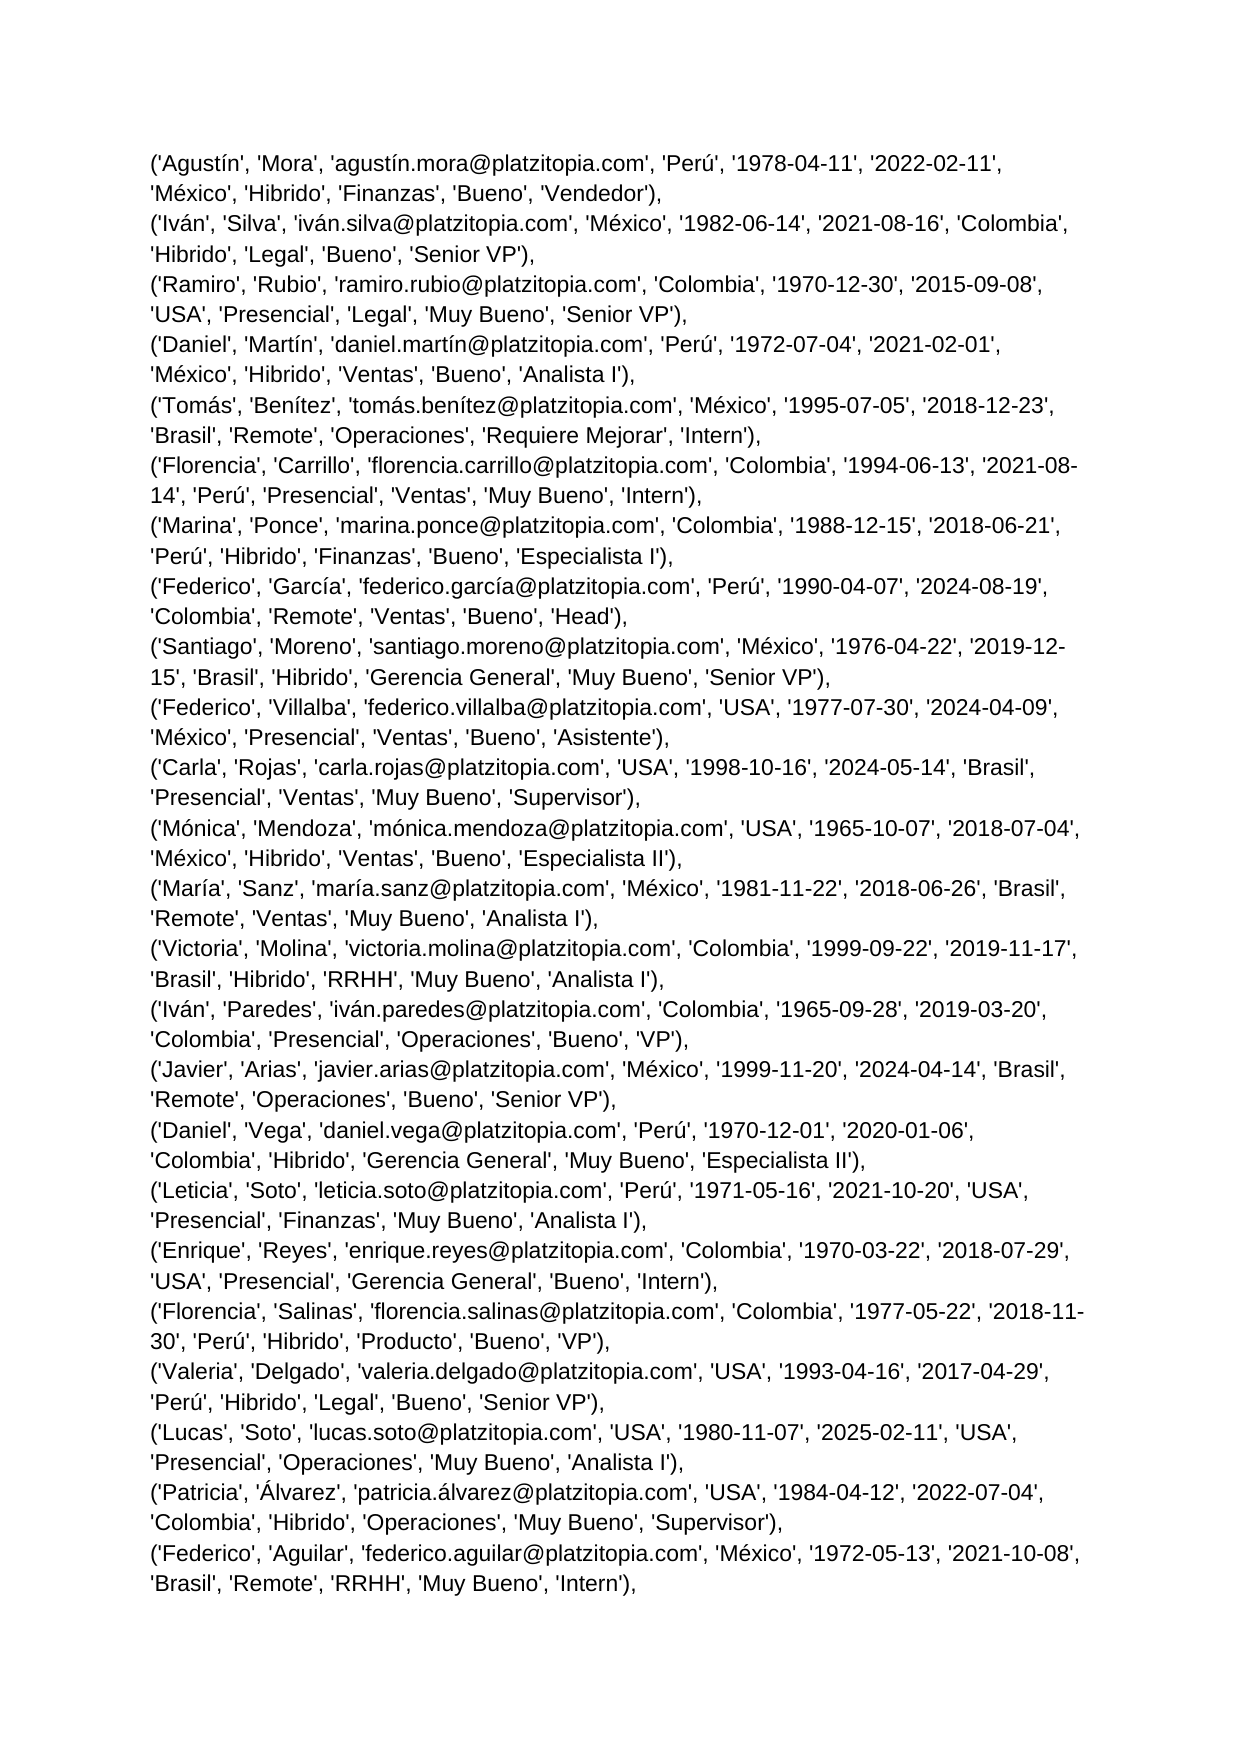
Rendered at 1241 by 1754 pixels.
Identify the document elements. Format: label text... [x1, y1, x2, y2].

text ('Marina', 'Ponce', 'marina.ponce@platzitopia.com', 'Colombia', '1988-12-15', '2018-06-21', 'Perú', 'Hibrido', 'Finanzas', 'Bueno', 'Especialista I'), [150, 512, 1090, 569]
text ('Florencia', 'Carrillo', 'florencia.carrillo@platzitopia.com', 'Colombia', '1994-06-13', '2021-08-14', 'Perú', 'Presencial', 'Ventas', 'Muy Bueno', 'Intern'), [150, 452, 1090, 509]
text ('Javier', 'Arias', 'javier.arias@platzitopia.com', 'México', '1999-11-20', '2024-04-14', 'Brasil', 'Remote', 'Operaciones', 'Bueno', 'Senior VP'), [150, 1056, 1090, 1113]
text ('Patricia', 'Álvarez', 'patricia.álvarez@platzitopia.com', 'USA', '1984-04-12', '2022-07-04', 'Colombia', 'Hibrido', 'Operaciones', 'Muy Bueno', 'Supervisor'), [150, 1479, 1090, 1536]
text ('Ramiro', 'Rubio', 'ramiro.rubio@platzitopia.com', 'Colombia', '1970-12-30', '2015-09-08', 'USA', 'Presencial', 'Legal', 'Muy Bueno', 'Senior VP'), [150, 271, 1090, 327]
text ('Daniel', 'Martín', 'daniel.martín@platzitopia.com', 'Perú', '1972-07-04', '2021-02-01', 'México', 'Hibrido', 'Ventas', 'Bueno', 'Analista I'), [150, 331, 1090, 388]
text ('Valeria', 'Delgado', 'valeria.delgado@platzitopia.com', 'USA', '1993-04-16', '2017-04-29', 'Perú', 'Hibrido', 'Legal', 'Bueno', 'Senior VP'), [150, 1358, 1090, 1415]
text ('Agustín', 'Mora', 'agustín.mora@platzitopia.com', 'Perú', '1978-04-11', '2022-02-11', 'México', 'Hibrido', 'Finanzas', 'Bueno', 'Vendedor'), [150, 150, 1090, 207]
text ('Santiago', 'Moreno', 'santiago.moreno@platzitopia.com', 'México', '1976-04-22', '2019-12-15', 'Brasil', 'Hibrido', 'Gerencia General', 'Muy Bueno', 'Senior VP'), [150, 633, 1090, 690]
text ('Florencia', 'Salinas', 'florencia.salinas@platzitopia.com', 'Colombia', '1977-05-22', '2018-11-30', 'Perú', 'Hibrido', 'Producto', 'Bueno', 'VP'), [150, 1298, 1090, 1354]
text ('Victoria', 'Molina', 'victoria.molina@platzitopia.com', 'Colombia', '1999-09-22', '2019-11-17', 'Brasil', 'Hibrido', 'RRHH', 'Muy Bueno', 'Analista I'), [150, 935, 1090, 992]
text ('Federico', 'Villalba', 'federico.villalba@platzitopia.com', 'USA', '1977-07-30', '2024-04-09', 'México', 'Presencial', 'Ventas', 'Bueno', 'Asistente'), [150, 694, 1090, 750]
text ('María', 'Sanz', 'maría.sanz@platzitopia.com', 'México', '1981-11-22', '2018-06-26', 'Brasil', 'Remote', 'Ventas', 'Muy Bueno', 'Analista I'), [150, 875, 1090, 932]
text ('Tomás', 'Benítez', 'tomás.benítez@platzitopia.com', 'México', '1995-07-05', '2018-12-23', 'Brasil', 'Remote', 'Operaciones', 'Requiere Mejorar', 'Intern'), [150, 392, 1090, 448]
text ('Federico', 'García', 'federico.garcía@platzitopia.com', 'Perú', '1990-04-07', '2024-08-19', 'Colombia', 'Remote', 'Ventas', 'Bueno', 'Head'), [150, 573, 1090, 629]
text ('Lucas', 'Soto', 'lucas.soto@platzitopia.com', 'USA', '1980-11-07', '2025-02-11', 'USA', 'Presencial', 'Operaciones', 'Muy Bueno', 'Analista I'), [150, 1419, 1090, 1475]
text ('Daniel', 'Vega', 'daniel.vega@platzitopia.com', 'Perú', '1970-12-01', '2020-01-06', 'Colombia', 'Hibrido', 'Gerencia General', 'Muy Bueno', 'Especialista II'), [150, 1117, 1090, 1173]
text ('Leticia', 'Soto', 'leticia.soto@platzitopia.com', 'Perú', '1971-05-16', '2021-10-20', 'USA', 'Presencial', 'Finanzas', 'Muy Bueno', 'Analista I'), [150, 1177, 1090, 1234]
text ('Mónica', 'Mendoza', 'mónica.mendoza@platzitopia.com', 'USA', '1965-10-07', '2018-07-04', 'México', 'Hibrido', 'Ventas', 'Bueno', 'Especialista II'), [150, 814, 1090, 871]
text ('Iván', 'Silva', 'iván.silva@platzitopia.com', 'México', '1982-06-14', '2021-08-16', 'Colombia', 'Hibrido', 'Legal', 'Bueno', 'Senior VP'), [150, 210, 1090, 267]
text ('Enrique', 'Reyes', 'enrique.reyes@platzitopia.com', 'Colombia', '1970-03-22', '2018-07-29', 'USA', 'Presencial', 'Gerencia General', 'Bueno', 'Intern'), [150, 1237, 1090, 1294]
text ('Carla', 'Rojas', 'carla.rojas@platzitopia.com', 'USA', '1998-10-16', '2024-05-14', 'Brasil', 'Presencial', 'Ventas', 'Muy Bueno', 'Supervisor'), [150, 754, 1090, 811]
text ('Federico', 'Aguilar', 'federico.aguilar@platzitopia.com', 'México', '1972-05-13', '2021-10-08', 'Brasil', 'Remote', 'RRHH', 'Muy Bueno', 'Intern'), [150, 1539, 1090, 1596]
text ('Iván', 'Paredes', 'iván.paredes@platzitopia.com', 'Colombia', '1965-09-28', '2019-03-20', 'Colombia', 'Presencial', 'Operaciones', 'Bueno', 'VP'), [150, 996, 1090, 1052]
